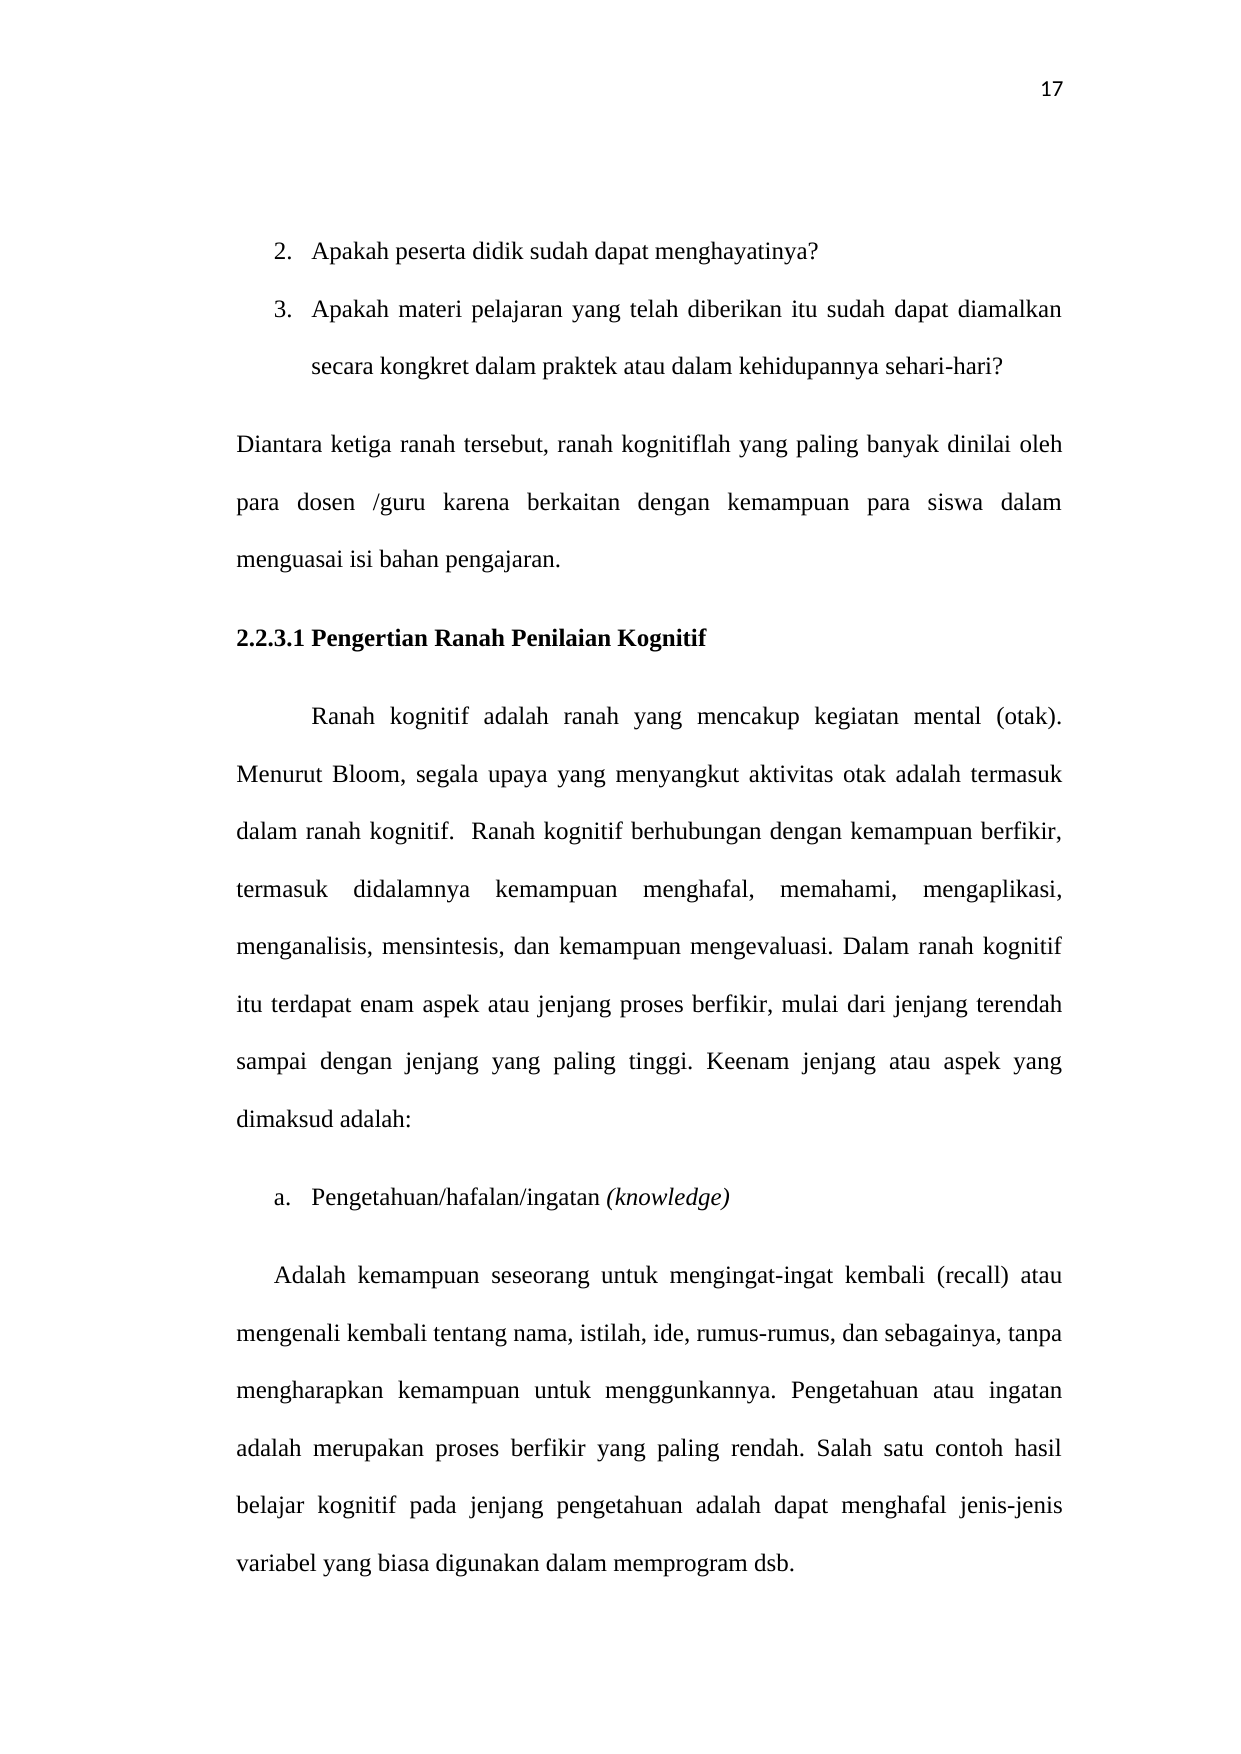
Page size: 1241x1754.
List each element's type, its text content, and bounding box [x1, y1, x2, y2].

text Diantara ketiga ranah tersebut, ranah kognitiflah yang paling banyak dinilai oleh para dosen /guru karena berkaitan dengan kemampuan para siswa dalam menguasai isi bahan pengajaran. [236, 429, 1063, 573]
list Pengetahuan/hafalan/ingatan (knowledge) [274, 1182, 1063, 1211]
list Apakah materi pelajaran yang telah diberikan itu sudah dapat diamalkan secara kongkret dalam praktek atau dalam kehidupannya sehari-hari? [274, 294, 1063, 380]
text Adalah kemampuan seseorang untuk mengingat-ingat kembali (recall) atau mengenali kembali tentang nama, istilah, ide, rumus-rumus, dan sebagainya, tanpa mengharapkan kemampuan untuk menggunkannya. Pengetahuan atau ingatan adalah merupakan proses berfikir yang paling rendah. Salah satu contoh hasil belajar kognitif pada jenjang pengetahuan adalah dapat menghafal jenis-jenis variabel yang biasa digunakan dalam memprogram dsb. [236, 1260, 1063, 1577]
text Ranah kognitif adalah ranah yang mencakup kegiatan mental (otak). Menurut Bloom, segala upaya yang menyangkut aktivitas otak adalah termasuk dalam ranah kognitif. Ranah kognitif berhubungan dengan kemampuan berfikir, termasuk didalamnya kemampuan menghafal, memahami, mengaplikasi, menganalisis, mensintesis, dan kemampuan mengevaluasi. Dalam ranah kognitif itu terdapat enam aspek atau jenjang proses berfikir, mulai dari jenjang terendah sampai dengan jenjang yang paling tinggi. Keenam jenjang atau aspek yang dimaksud adalah: [236, 701, 1063, 1132]
list Apakah peserta didik sudah dapat menghayatinya? [274, 236, 1063, 265]
text 2.2.3.1 Pengertian Ranah Penilaian Kognitif [236, 623, 1063, 652]
